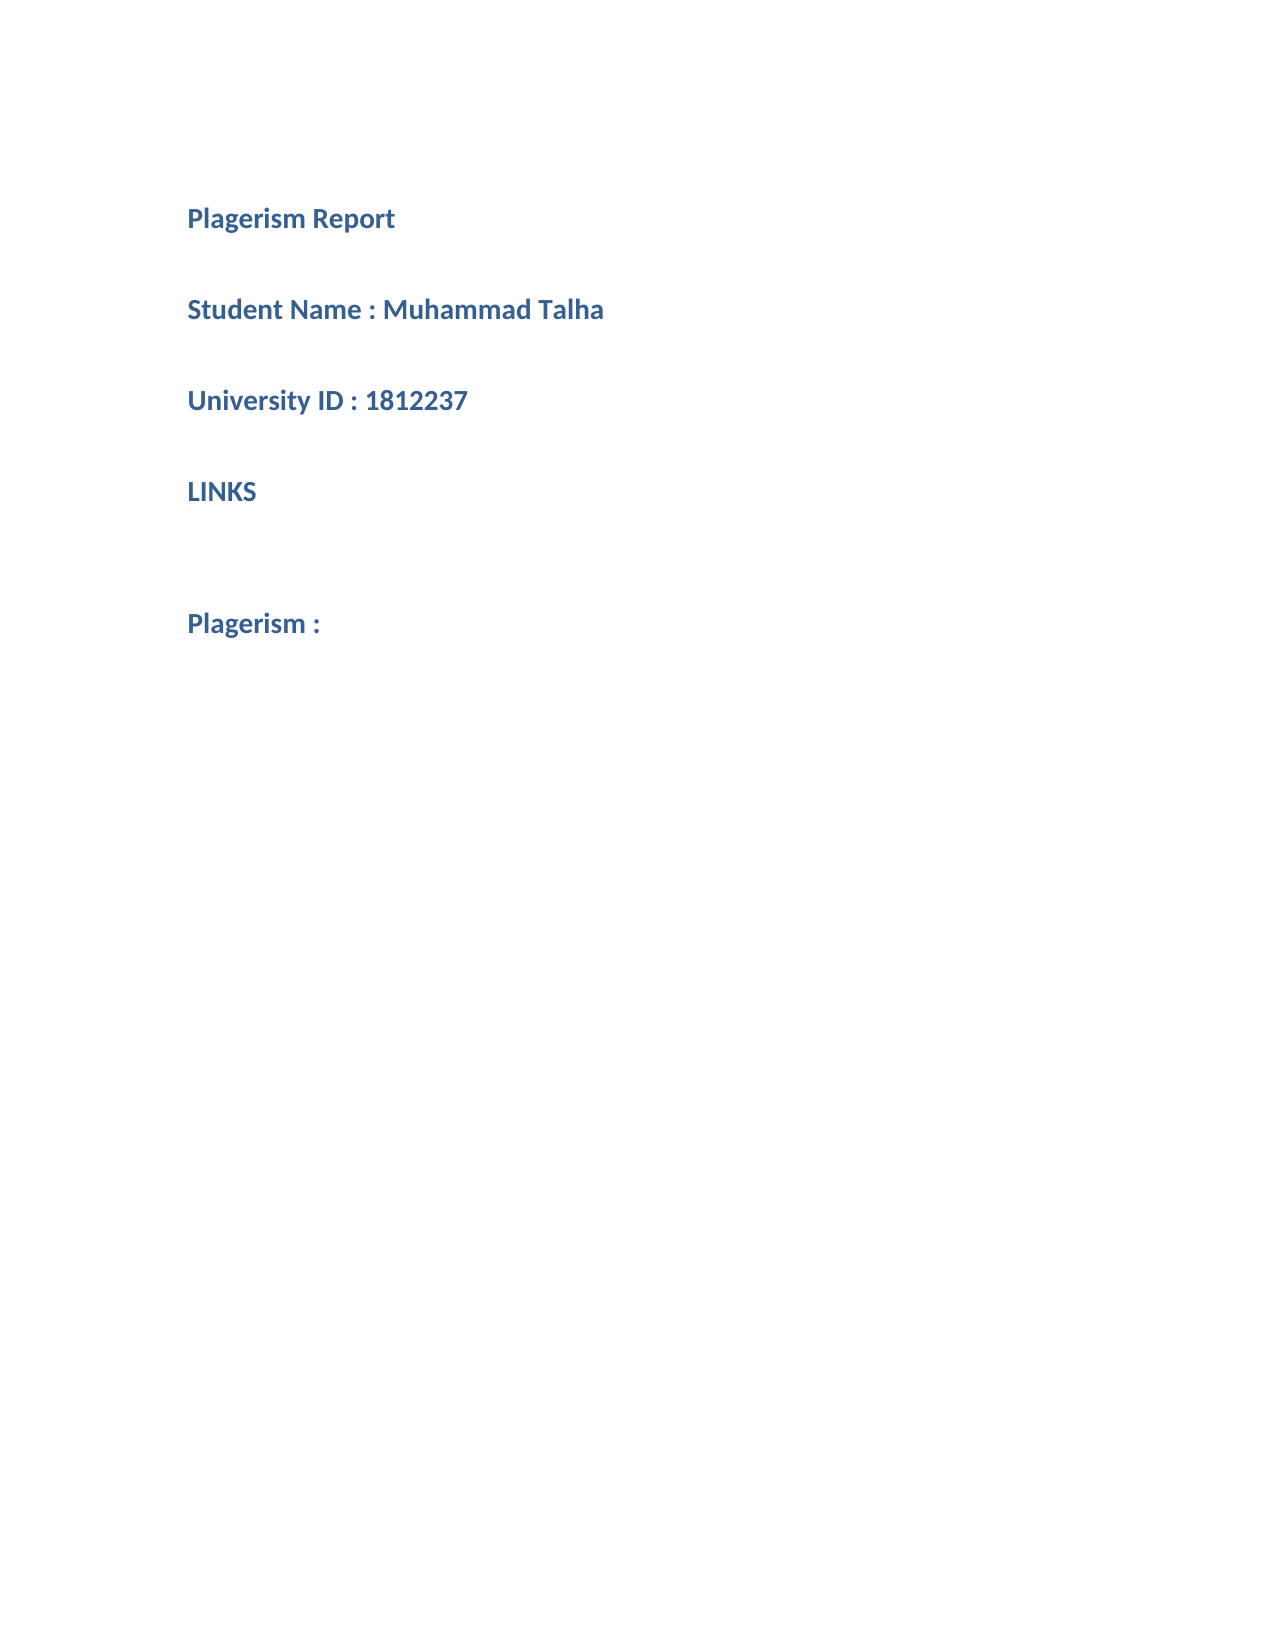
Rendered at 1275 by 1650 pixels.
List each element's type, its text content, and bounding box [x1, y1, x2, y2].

subtitle University ID : 1812237 [187, 382, 1087, 417]
subtitle Student Name : Muhammad Talha [187, 291, 1087, 327]
subtitle LINKS [187, 473, 1087, 549]
subtitle Plagerism Report [187, 200, 1087, 236]
subtitle Plagerism : [187, 605, 1087, 640]
